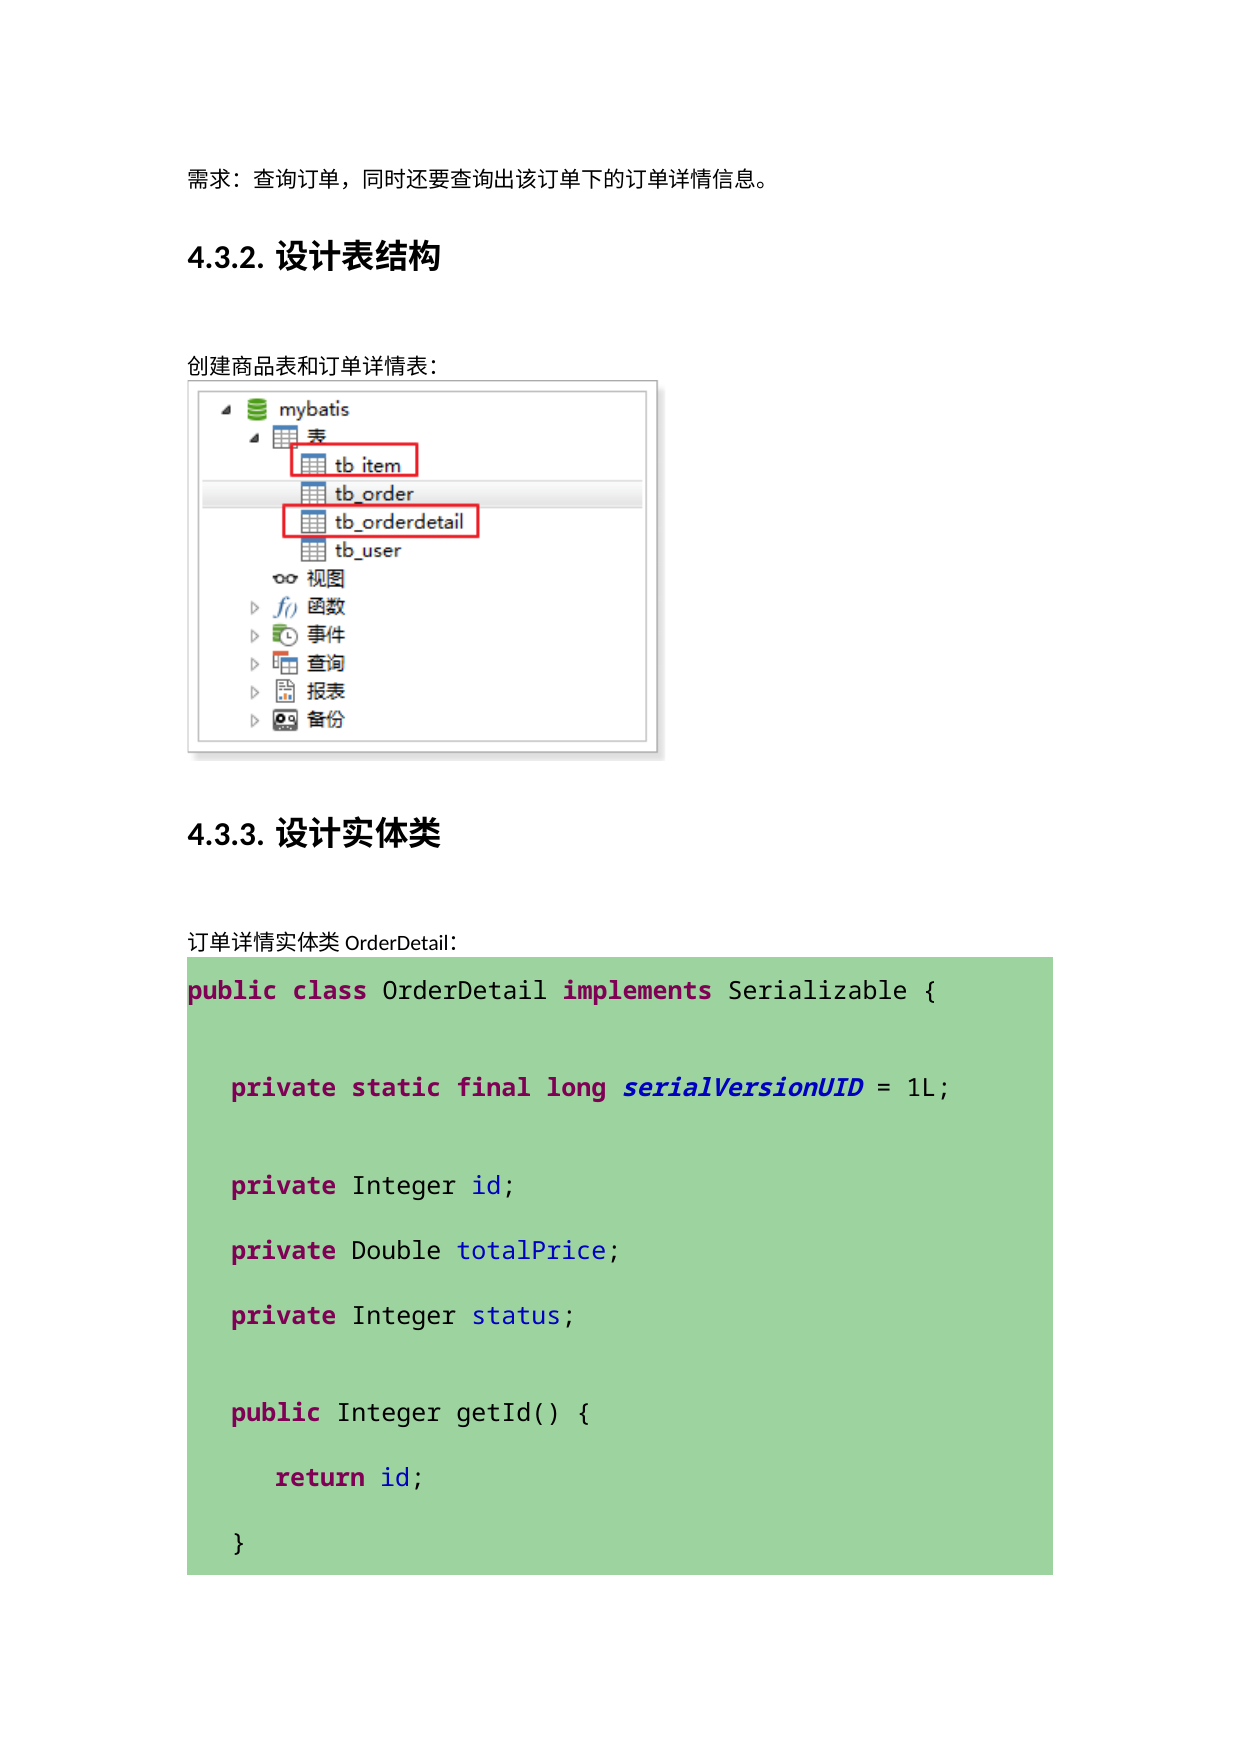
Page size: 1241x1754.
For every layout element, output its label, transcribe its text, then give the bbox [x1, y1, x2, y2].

text public class OrderDetail implements Serializable { [187, 957, 1053, 1022]
text private static final long serialVersionUID = 1L; [187, 1055, 1053, 1120]
text private Integer id; [187, 1152, 1053, 1217]
text 创建商品表和订单详情表： [187, 348, 1053, 381]
picture [187, 380, 666, 761]
text private Integer status; [187, 1282, 1053, 1347]
text private Double totalPrice; [187, 1217, 1053, 1282]
subtitle 设计实体类 [187, 798, 1053, 863]
text public Integer getId() { [187, 1380, 1053, 1445]
text } [187, 1510, 1053, 1575]
text 订单详情实体类OrderDetail： [187, 925, 1053, 957]
text return id; [187, 1445, 1053, 1510]
text 需求：查询订单，同时还要查询出该订单下的订单详情信息。 [187, 162, 1053, 194]
subtitle 设计表结构 [187, 222, 1053, 287]
